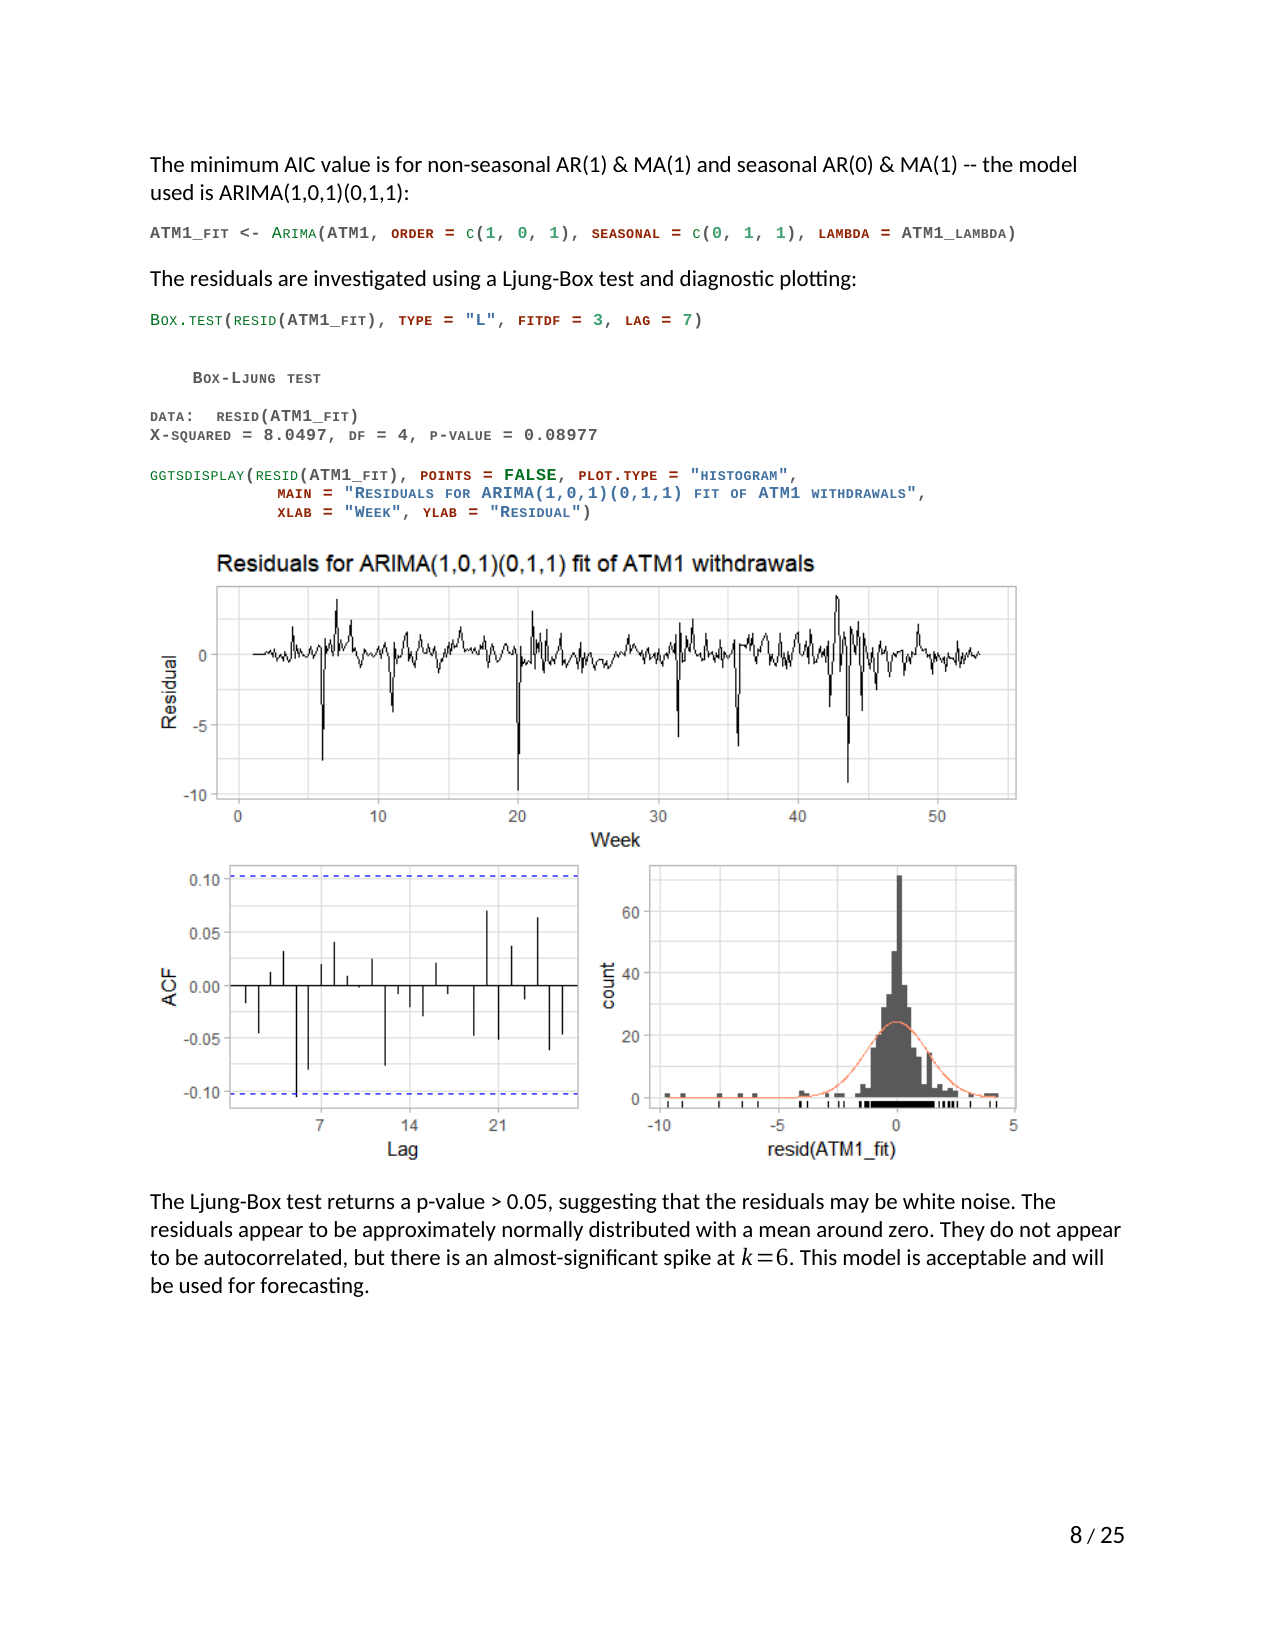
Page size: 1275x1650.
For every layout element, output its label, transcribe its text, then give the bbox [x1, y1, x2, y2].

text ggtsdisplay(resid(ATM1_fit), points = FALSE, plot.type = "histogram", main = "Residuals for ARIMA(1,0,1)(0,1,1) fit of ATM1 withdrawals", xlab = "Week", ylab = "Residual") [150, 466, 1125, 523]
text The residuals are investigated using a Ljung-Box test and diagnostic plotting: [150, 264, 1125, 292]
picture [150, 543, 1025, 1169]
text Box-Ljung test data: resid(ATM1_fit) X-squared = 8.0497, df = 4, p-value = 0.08977 [150, 351, 1125, 445]
text The Ljung-Box test returns a p-value > 0.05, suggesting that the residuals may be white noise. The residuals appear to be approximately normally distributed with a mean around zero. They do not appear to be autocorrelated, but there is an almost-significant spike at . This model is acceptable and will be used for forecasting. [150, 1187, 1125, 1299]
text The minimum AIC value is for non-seasonal AR(1) & MA(1) and seasonal AR(0) & MA(1) -- the model used is ARIMA(1,0,1)(0,1,1): [150, 150, 1125, 206]
text Box.test(resid(ATM1_fit), type = "L", fitdf = 3, lag = 7) [150, 311, 1125, 330]
text ATM1_fit <- Arima(ATM1, order = c(1, 0, 1), seasonal = c(0, 1, 1), lambda = ATM1_lambda) [150, 225, 1125, 244]
